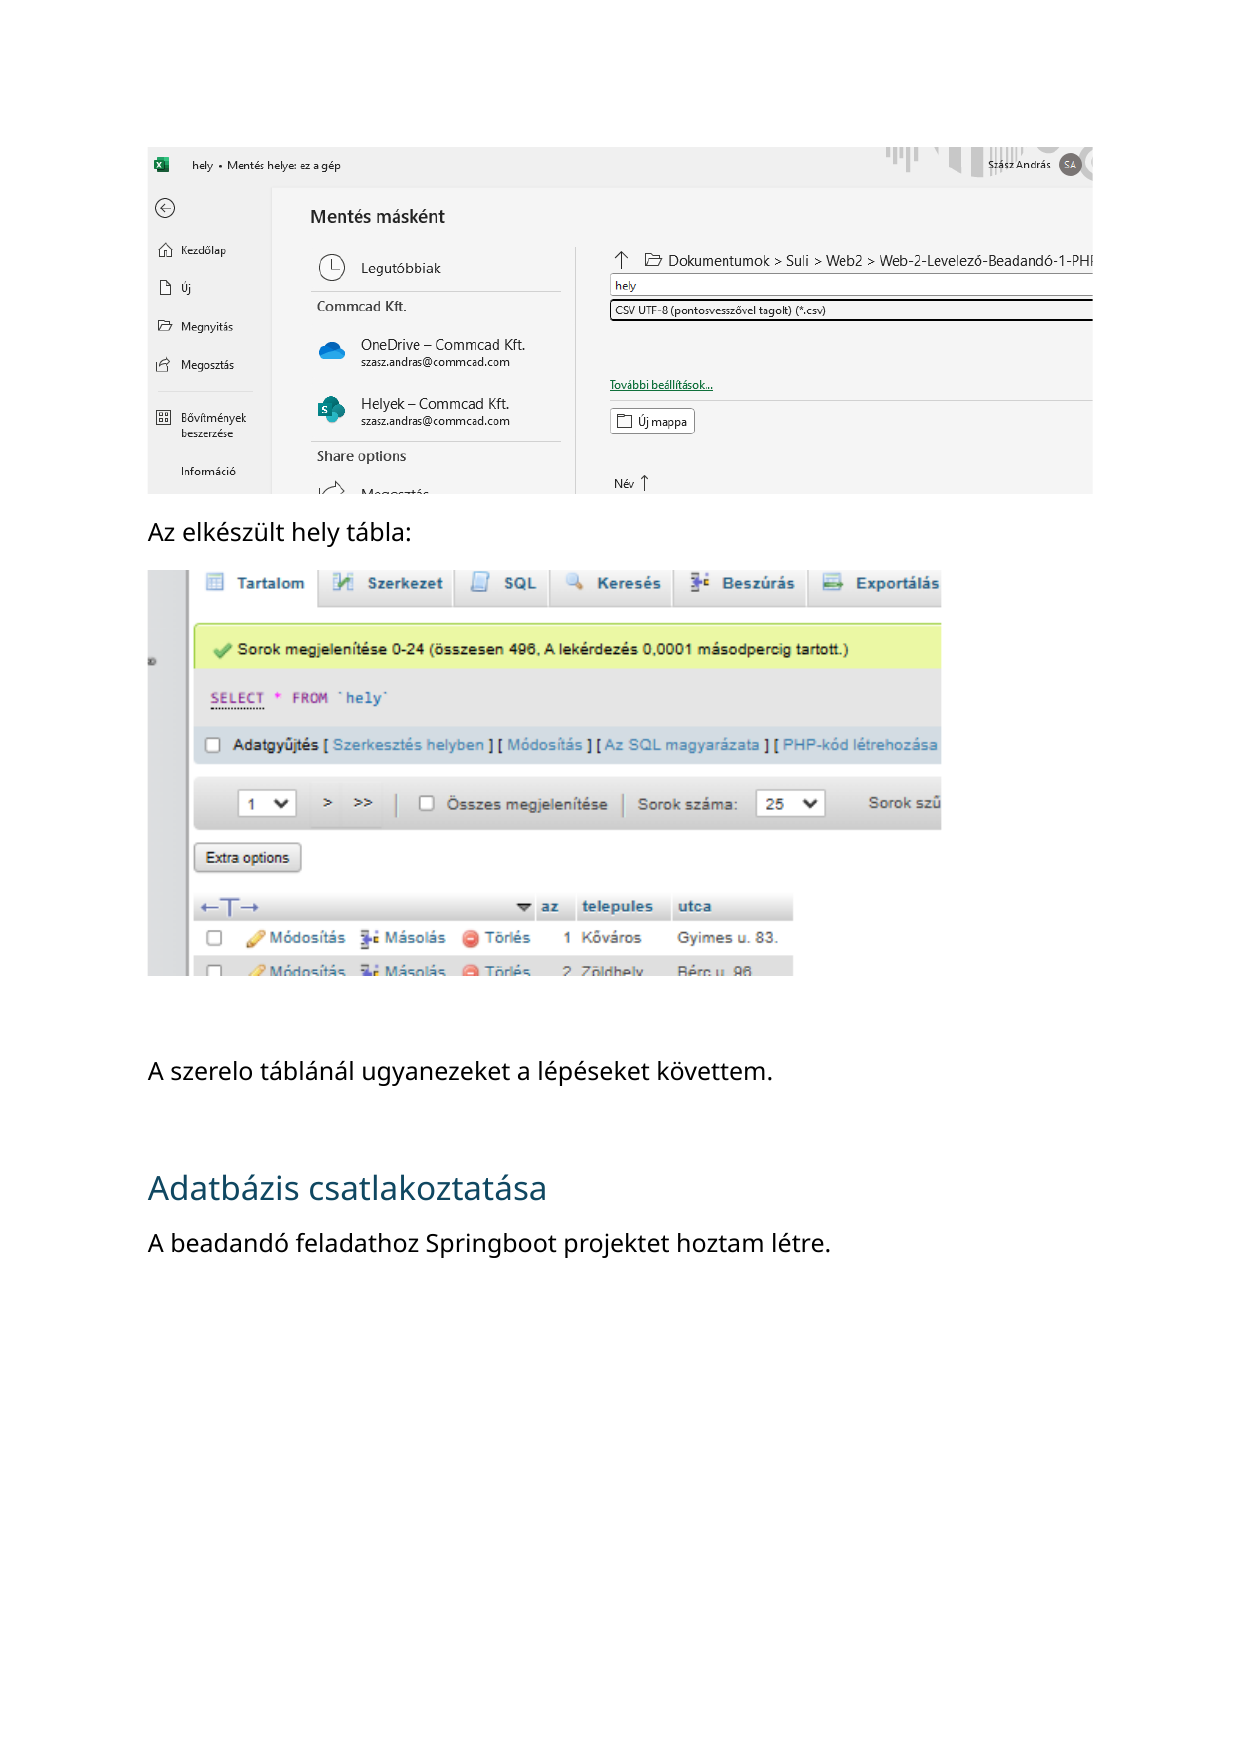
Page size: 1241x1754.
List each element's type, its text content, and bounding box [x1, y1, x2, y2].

picture [147, 147, 1093, 494]
text Az elkészült hely tábla: [148, 515, 1093, 549]
text A szerelo táblánál ugyanezeket a lépéseket követtem. [148, 1053, 1093, 1087]
picture [147, 570, 942, 976]
subtitle Adatbázis csatlakoztatása [148, 1165, 1093, 1210]
text A beadandó feladathoz Springboot projektet hoztam létre. [148, 1225, 1093, 1259]
